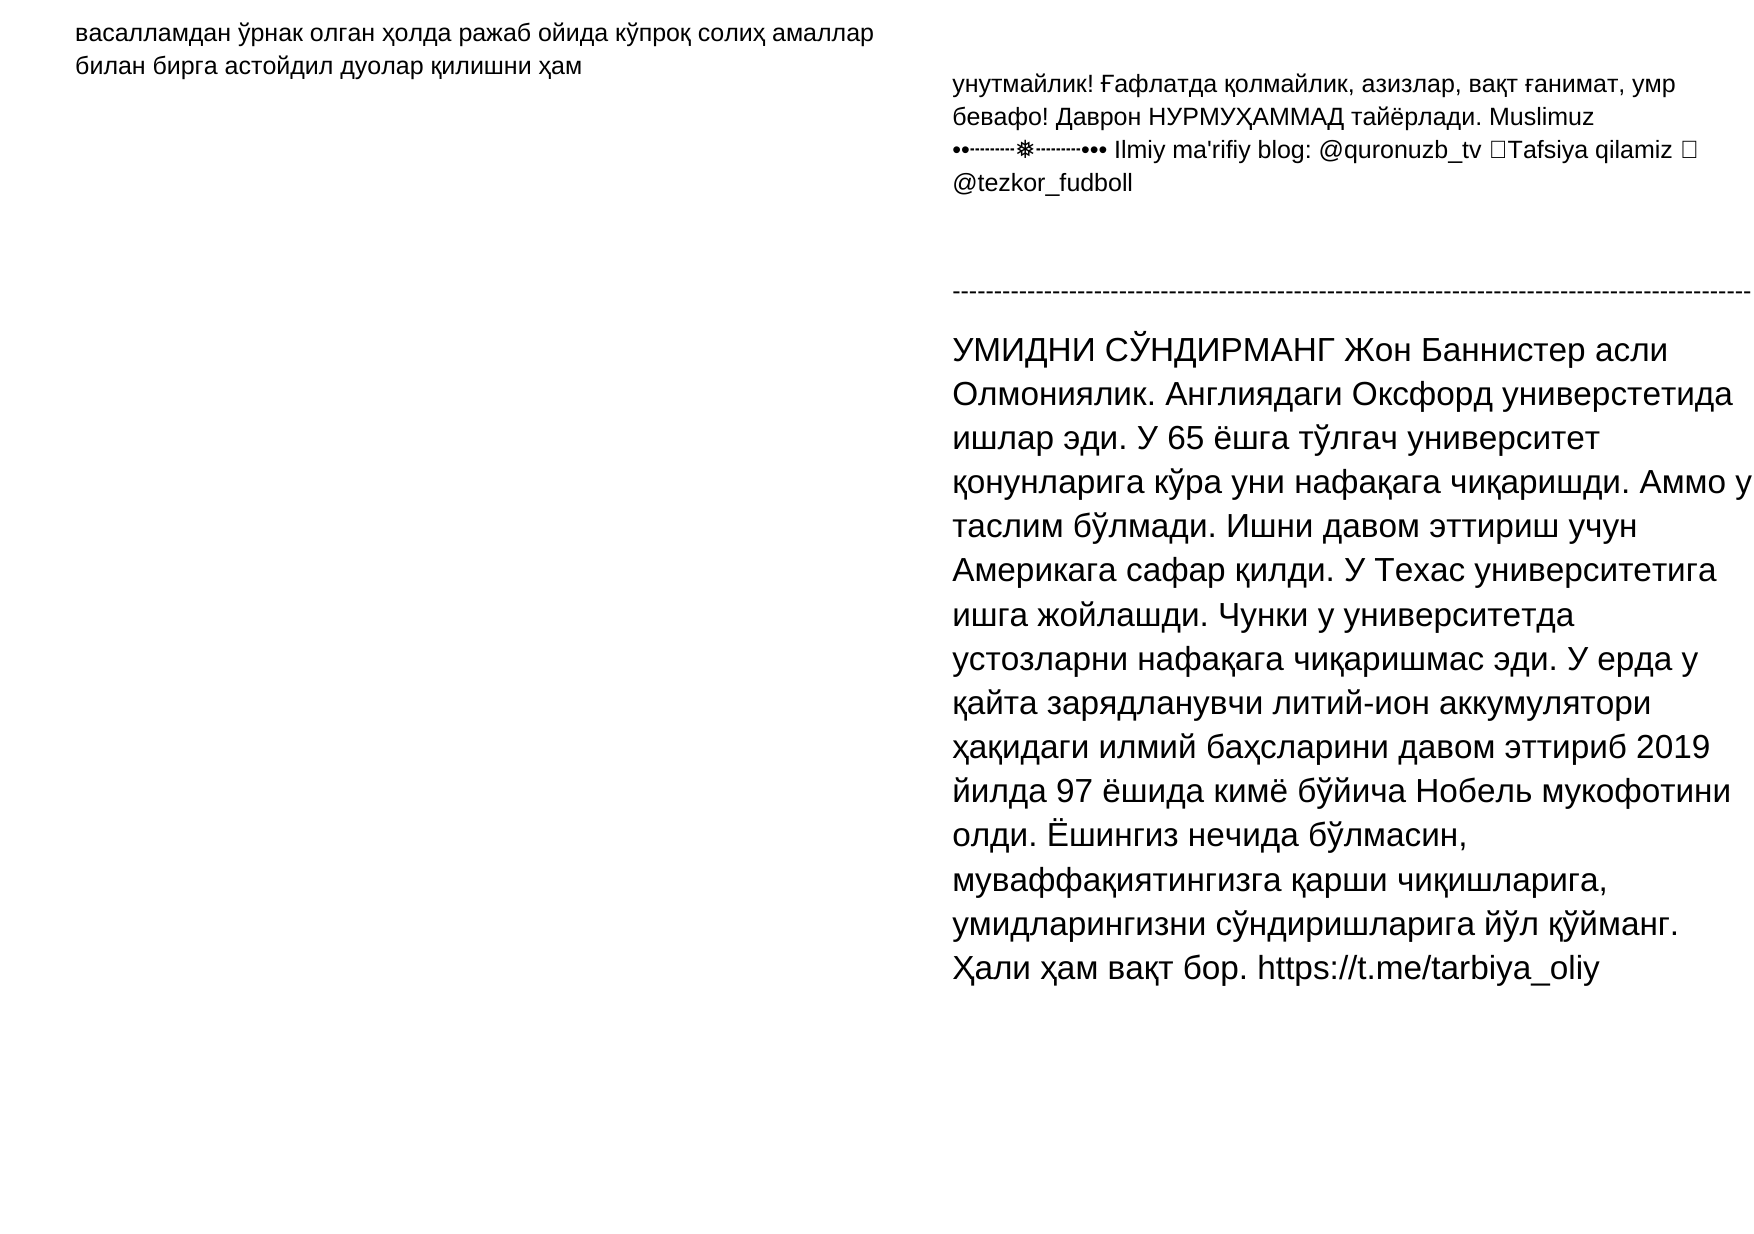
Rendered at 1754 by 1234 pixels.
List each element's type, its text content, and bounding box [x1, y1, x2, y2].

text унутмайлик! Ғафлатда қолмайлик, азизлар, вақт ғанимат, умр бевафо! Даврон НУРМУҲАММАД тайёрлади. Muslimuz ••┄┄┄❅┄┄┄••• Ilmiy ma'rifiy blog: @quronuzb_tv 👉Tafsiya qilamiz 👉 @tezkor_fudboll [952, 69, 1754, 197]
text ------------------------------------------------------------------------------------------------ [952, 276, 1754, 304]
text УМИДНИ СЎНДИРМАНГ Жон Баннистер асли Олмониялик. Англиядаги Оксфорд универстетида ишлар эди. У 65 ёшга тўлгач университет қонунларига кўра уни нафақага чиқаришди. Аммо у таслим бўлмади. Ишни давом эттириш учун Америкага сафар қилди. У Техас университетига ишга жойлашди. Чунки у университетда устозларни нафақага чиқаришмас эди. У ерда у қайта зарядланувчи литий-ион аккумулятори ҳақидаги илмий баҳсларини давом эттириб 2019 йилда 97 ёшида кимё бўйича Нобель мукофотини олди. Ёшингиз нечида бўлмасин, муваффақиятингизга қарши чиқишларига, умидларингизни сўндиришларига йўл қўйманг. Ҳали ҳам вақт бор. https://t.me/tarbiya_oliy [952, 330, 1754, 986]
